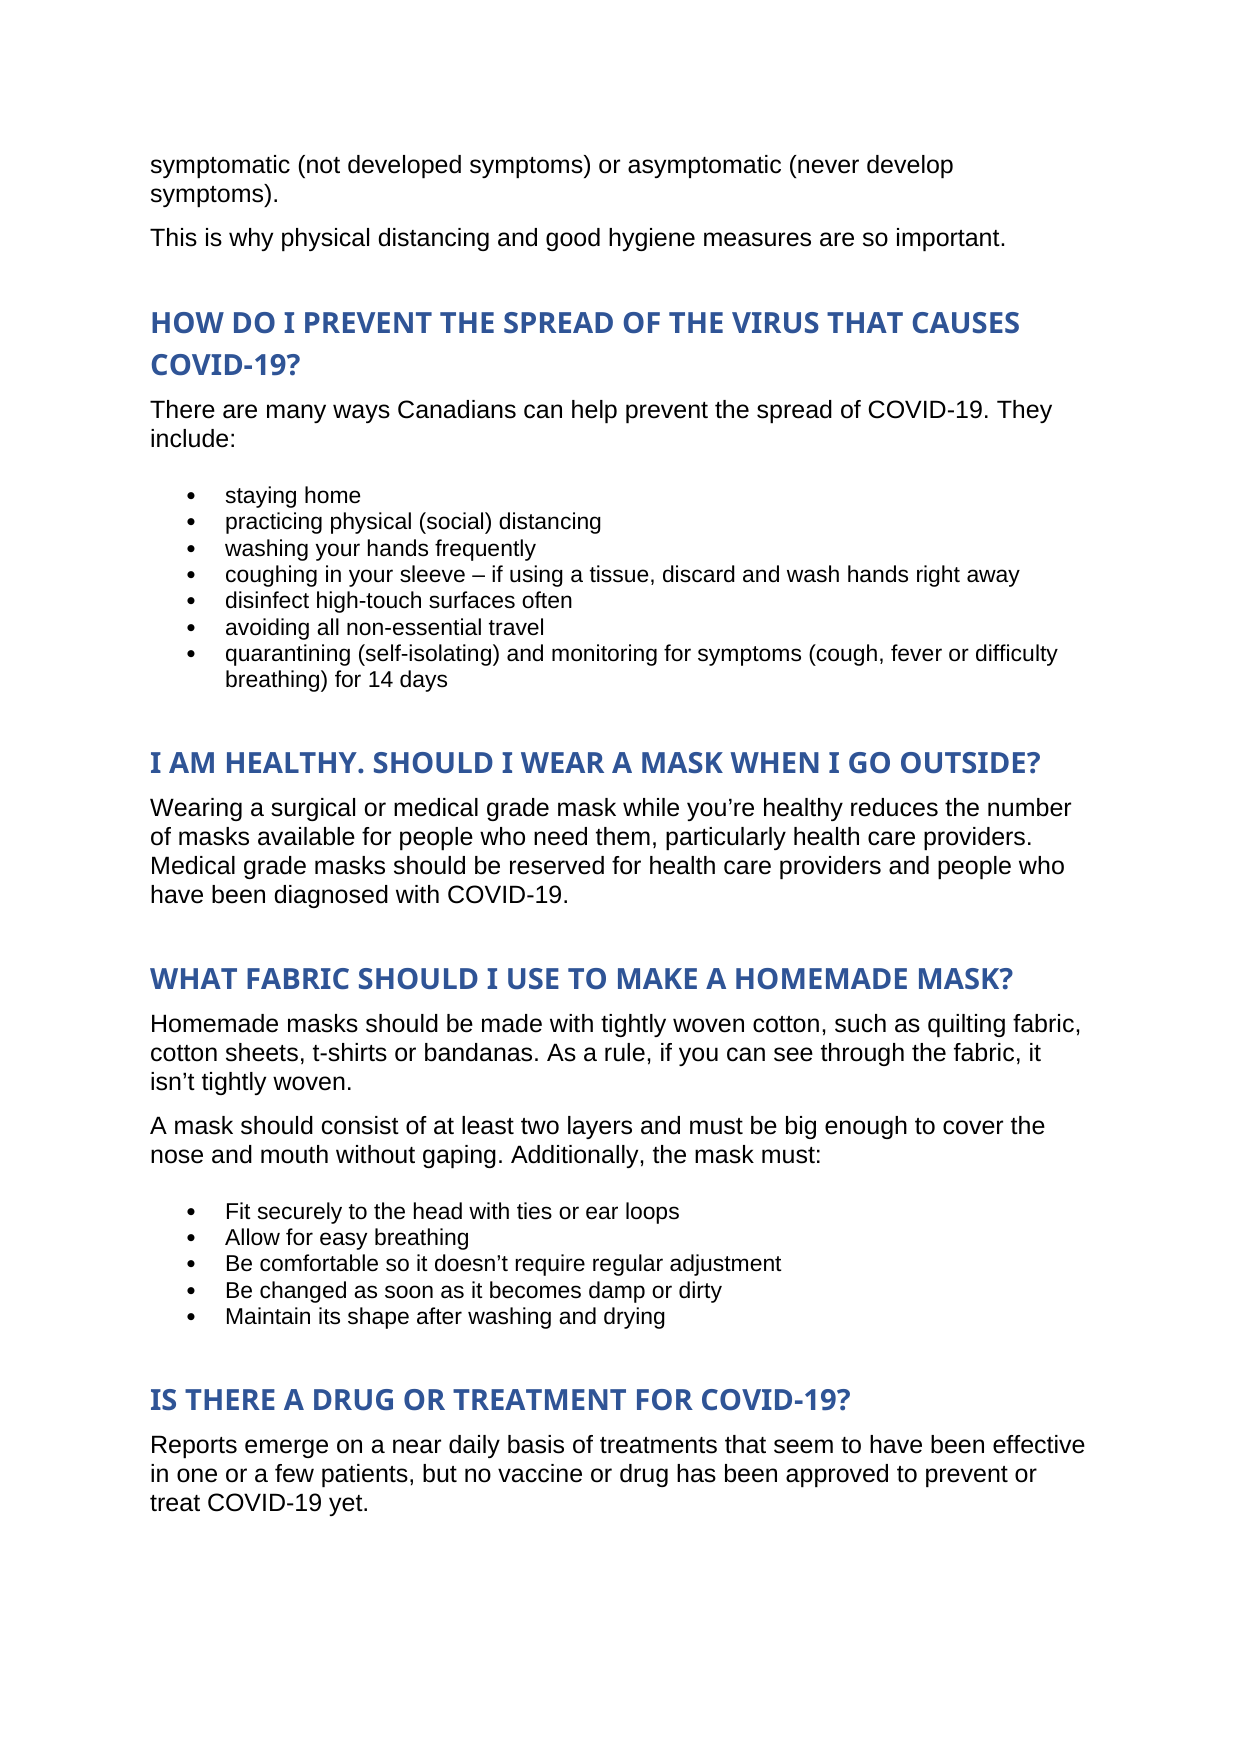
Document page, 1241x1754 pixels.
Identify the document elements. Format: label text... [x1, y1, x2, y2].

list staying home [187, 482, 1090, 508]
list Allow for easy breathing [187, 1224, 1090, 1250]
text Reports emerge on a near daily basis of treatments that seem to have been effective in one or a few patients, but no vaccine or drug has been approved to prevent or treat COVID-19 yet. [150, 1430, 1090, 1516]
list avoiding all non-essential travel [187, 614, 1090, 640]
list washing your hands frequently [187, 535, 1090, 561]
list disinfect high-touch surfaces often [187, 587, 1090, 614]
list Maintain its shape after washing and drying [187, 1303, 1090, 1329]
text Homemade masks should be made with tightly woven cotton, such as quilting fabric, cotton sheets, t-shirts or bandanas. As a rule, if you can see through the fabric, it isn’t tightly woven. [150, 1009, 1090, 1095]
subtitle HOW DO I PREVENT THE SPREAD OF THE VIRUS THAT CAUSES COVID-19? [150, 302, 1090, 384]
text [150, 150, 1090, 207]
text There are many ways Canadians can help prevent the spread of COVID-19. They include: [150, 395, 1090, 453]
text This is why physical distancing and good hygiene measures are so important. [150, 223, 1090, 252]
subtitle IS THERE A DRUG OR TREATMENT FOR COVID-19? [150, 1379, 1090, 1419]
subtitle WHAT FABRIC SHOULD I USE TO MAKE A HOMEMADE MASK? [150, 958, 1090, 998]
text A mask should consist of at least two layers and must be big enough to cover the nose and mouth without gaping. Additionally, the mask must: [150, 1111, 1090, 1168]
list Be changed as soon as it becomes damp or dirty [187, 1277, 1090, 1303]
list Fit securely to the head with ties or ear loops [187, 1198, 1090, 1224]
text Wearing a surgical or medical grade mask while you’re healthy reduces the number of masks available for people who need them, particularly health care providers. Medical grade masks should be reserved for health care providers and people who have been diagnosed with COVID-19. [150, 793, 1090, 908]
list Be comfortable so it doesn’t require regular adjustment [187, 1250, 1090, 1277]
list quarantining (self-isolating) and monitoring for symptoms (cough, fever or difficulty breathing) for 14 days [187, 640, 1090, 693]
subtitle I AM HEALTHY. SHOULD I WEAR A MASK WHEN I GO OUTSIDE? [150, 743, 1090, 782]
list practicing physical (social) distancing [187, 508, 1090, 535]
list coughing in your sleeve – if using a tissue, discard and wash hands right away [187, 561, 1090, 587]
